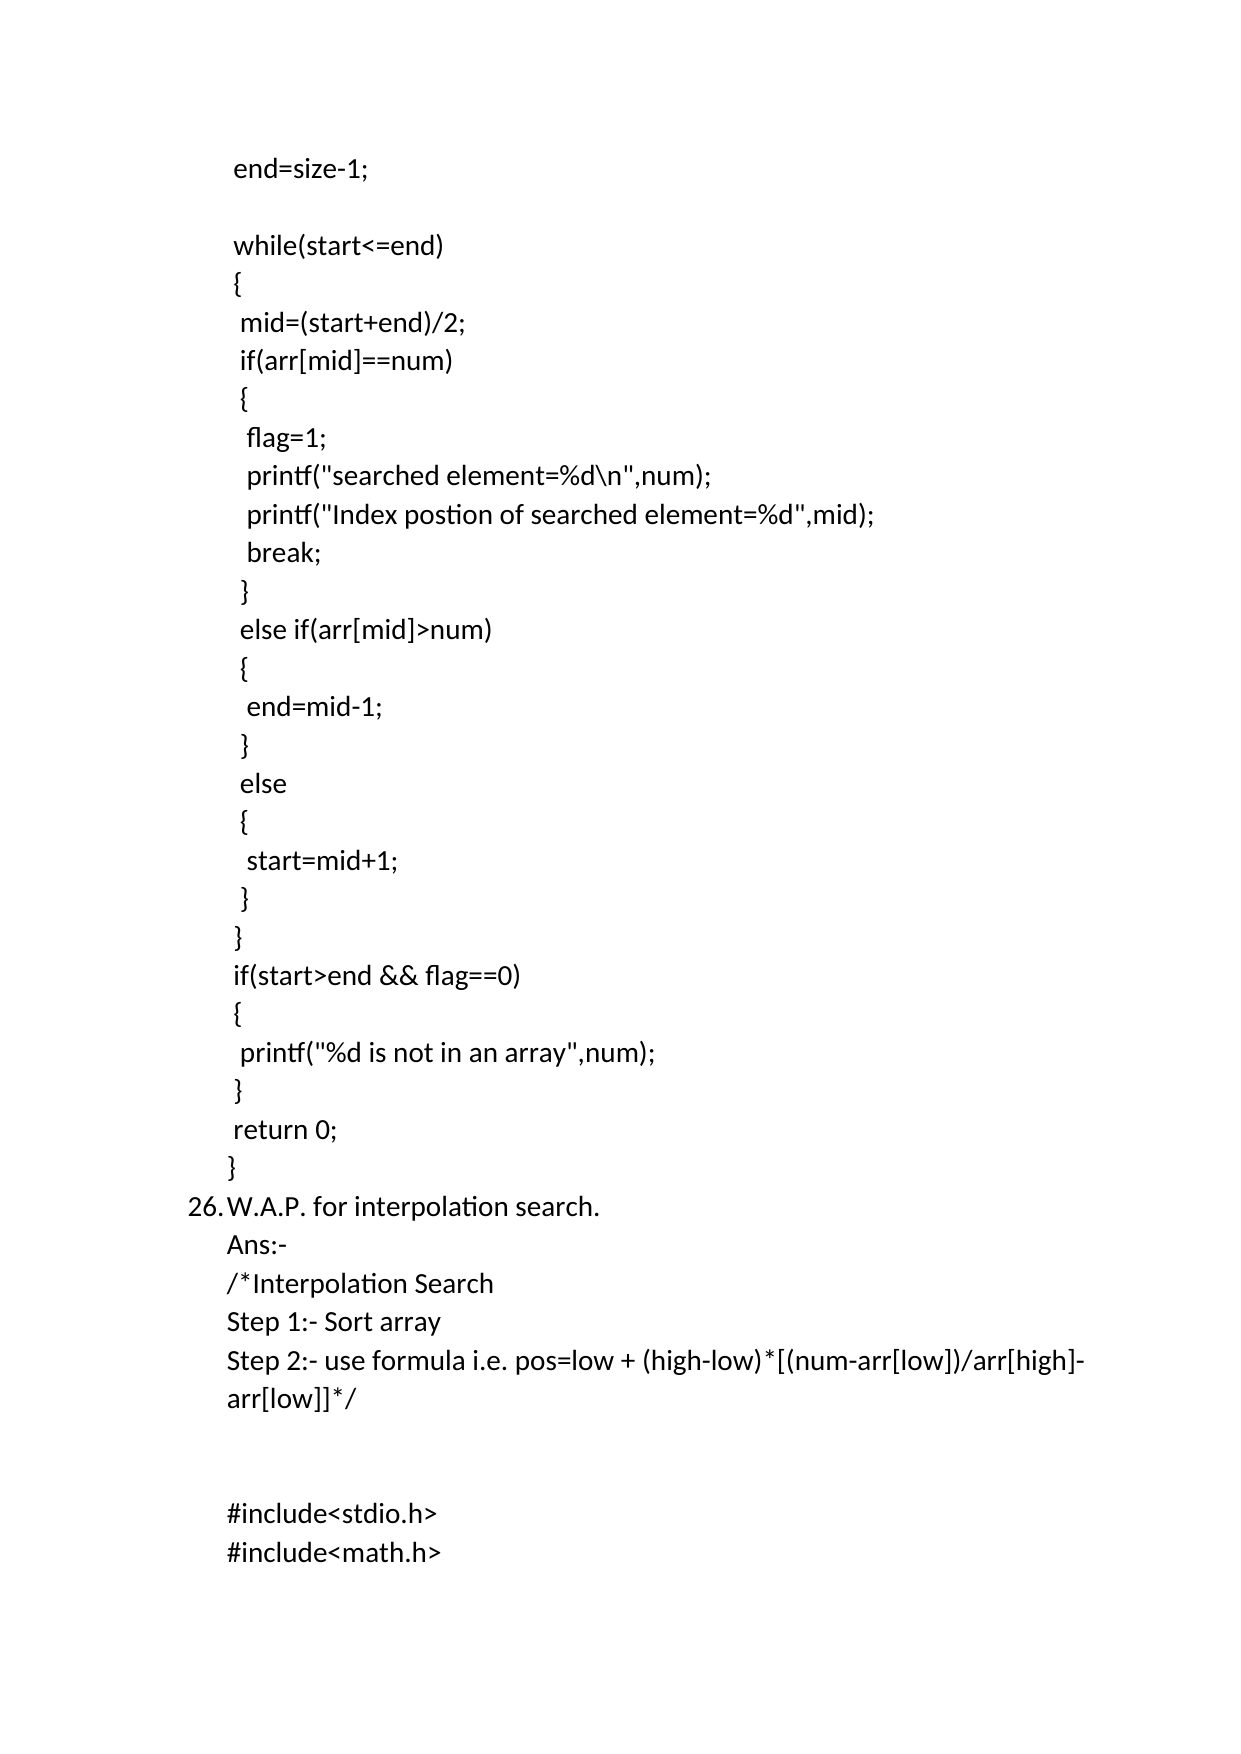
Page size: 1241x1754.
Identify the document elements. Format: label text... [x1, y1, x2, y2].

list { [227, 381, 1090, 416]
list { [227, 650, 1090, 685]
list #include<math.h> [227, 1534, 1090, 1569]
list return 0; [227, 1111, 1090, 1147]
list printf("Index postion of searched element=%d",mid); [227, 496, 1090, 532]
list mid=(start+end)/2; [227, 304, 1090, 339]
list { [227, 265, 1090, 301]
list else if(arr[mid]>num) [227, 611, 1090, 647]
list end=size-1; [227, 150, 1090, 186]
list } [227, 880, 1090, 916]
list Step 2:- use formula i.e. pos=low + (high-low)*[(num-arr[low])/arr[high]-arr[low]]*/ [227, 1342, 1090, 1416]
list if(arr[mid]==num) [227, 342, 1090, 378]
list W.A.P. for interpolation search. [187, 1188, 1090, 1223]
list end=mid-1; [227, 688, 1090, 724]
list break; [227, 534, 1090, 570]
list /*Interpolation Search [227, 1265, 1090, 1300]
list printf("%d is not in an array",num); [227, 1034, 1090, 1070]
list } [227, 1149, 1090, 1185]
list #include<stdio.h> [227, 1495, 1090, 1531]
list start=mid+1; [227, 842, 1090, 877]
list } [227, 727, 1090, 762]
list { [227, 996, 1090, 1031]
list Ans:- [227, 1226, 1090, 1262]
list } [227, 573, 1090, 608]
list { [227, 803, 1090, 839]
list if(start>end && flag==0) [227, 957, 1090, 993]
list } [227, 919, 1090, 954]
list flag=1; [227, 419, 1090, 455]
list else [227, 765, 1090, 801]
list } [227, 1072, 1090, 1108]
list printf("searched element=%d\n",num); [227, 457, 1090, 493]
list while(start<=end) [227, 227, 1090, 262]
list Step 1:- Sort array [227, 1303, 1090, 1339]
